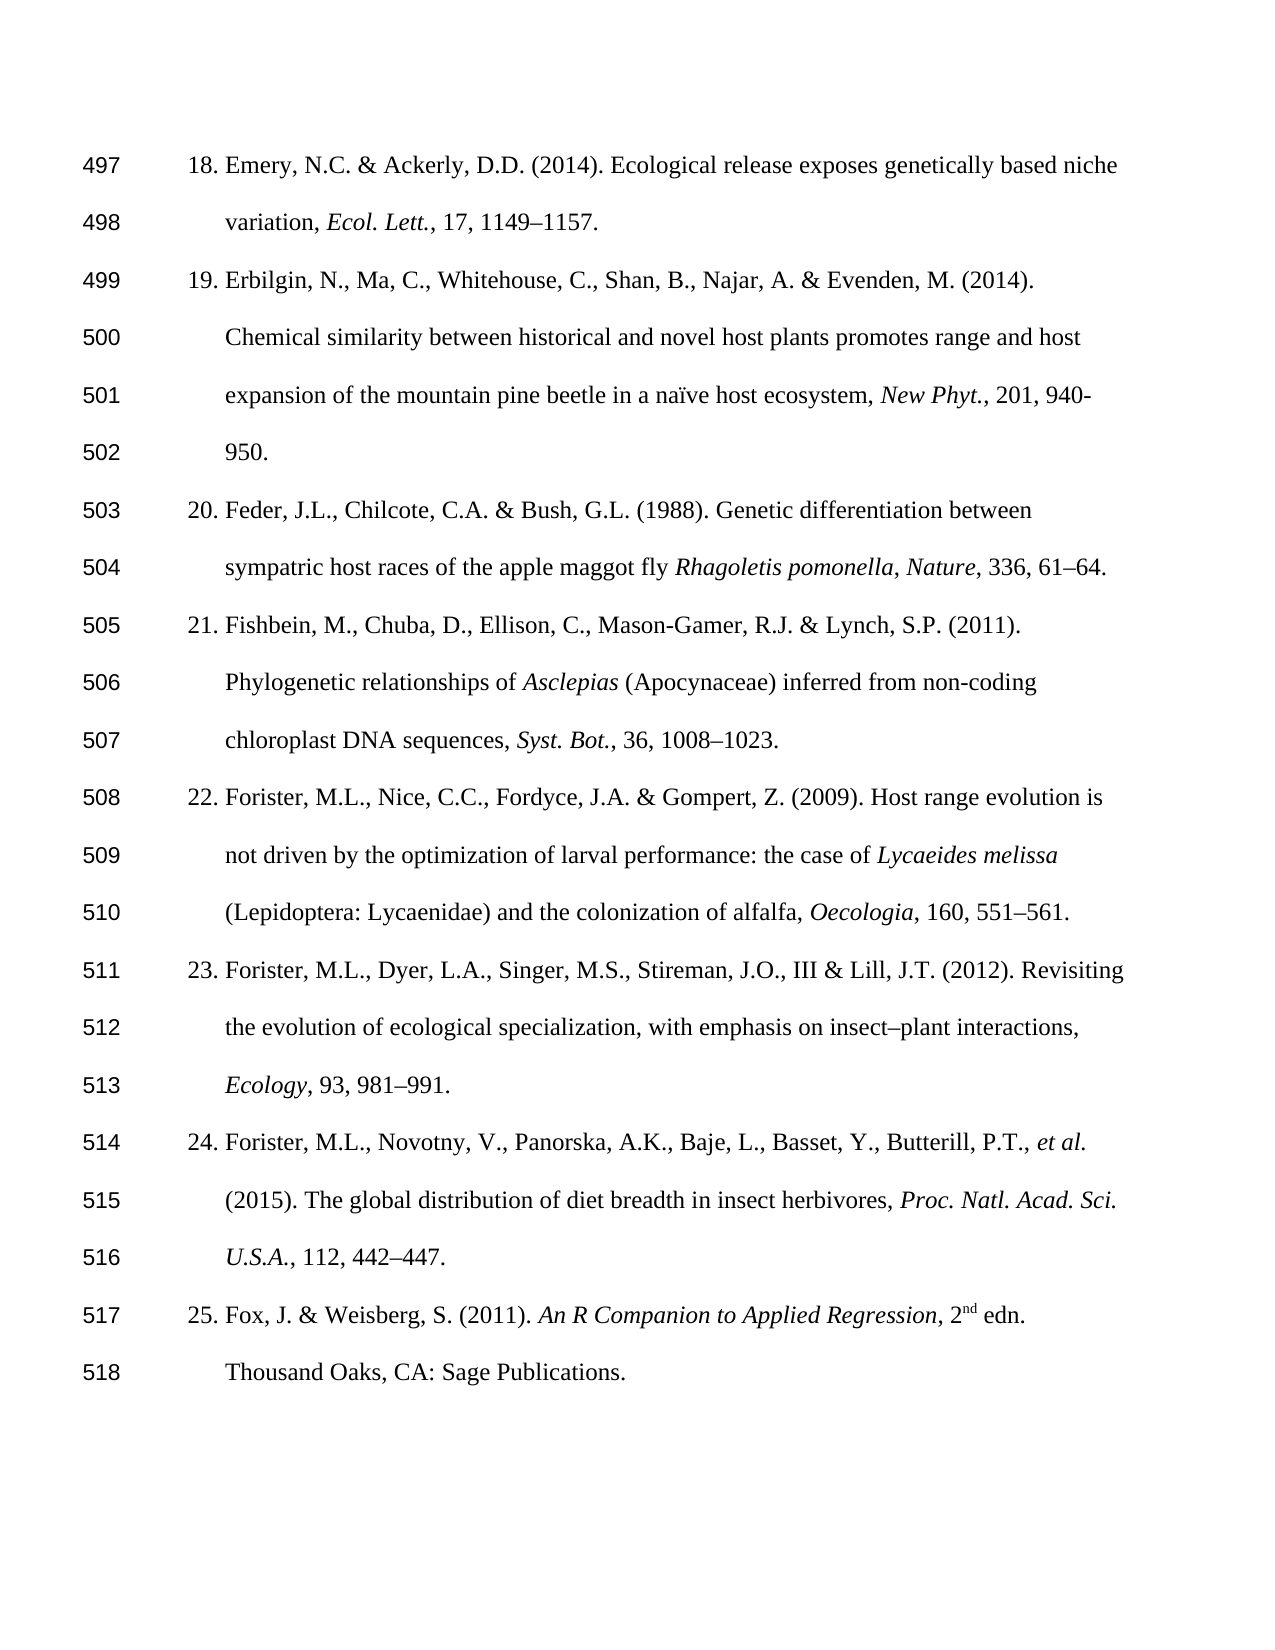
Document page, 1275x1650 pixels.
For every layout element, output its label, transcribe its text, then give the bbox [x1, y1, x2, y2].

list Emery, N.C. & Ackerly, D.D. (2014). Ecological release exposes genetically based niche variation, Ecol. Lett., 17, 1149–1157. [187, 150, 1125, 236]
list Forister, M.L., Novotny, V., Panorska, A.K., Baje, L., Basset, Y., Butterill, P.T., et al. (2015). The global distribution of diet breadth in insect herbivores, Proc. Natl. Acad. Sci. U.S.A., 112, 442–447. [187, 1127, 1125, 1271]
list Fox, J. & Weisberg, S. (2011). An R Companion to Applied Regression, 2nd edn. Thousand Oaks, CA: Sage Publications. [187, 1300, 1125, 1386]
list Erbilgin, N., Ma, C., Whitehouse, C., Shan, B., Najar, A. & Evenden, M. (2014). Chemical similarity between historical and novel host plants promotes range and host expansion of the mountain pine beetle in a naïve host ecosystem, New Phyt., 201, 940-950. [187, 265, 1125, 466]
list Forister, M.L., Nice, C.C., Fordyce, J.A. & Gompert, Z. (2009). Host range evolution is not driven by the optimization of larval performance: the case of Lycaeides melissa (Lepidoptera: Lycaenidae) and the colonization of alfalfa, Oecologia, 160, 551–561. [187, 782, 1125, 926]
list Fishbein, M., Chuba, D., Ellison, C., Mason-Gamer, R.J. & Lynch, S.P. (2011). Phylogenetic relationships of Asclepias (Apocynaceae) inferred from non-coding chloroplast DNA sequences, Syst. Bot., 36, 1008–1023. [187, 610, 1125, 754]
list Forister, M.L., Dyer, L.A., Singer, M.S., Stireman, J.O., III & Lill, J.T. (2012). Revisiting the evolution of ecological specialization, with emphasis on insect–plant interactions, Ecology, 93, 981–991. [187, 955, 1125, 1099]
list Feder, J.L., Chilcote, C.A. & Bush, G.L. (1988). Genetic differentiation between sympatric host races of the apple maggot fly Rhagoletis pomonella, Nature, 336, 61–64. [187, 495, 1125, 581]
